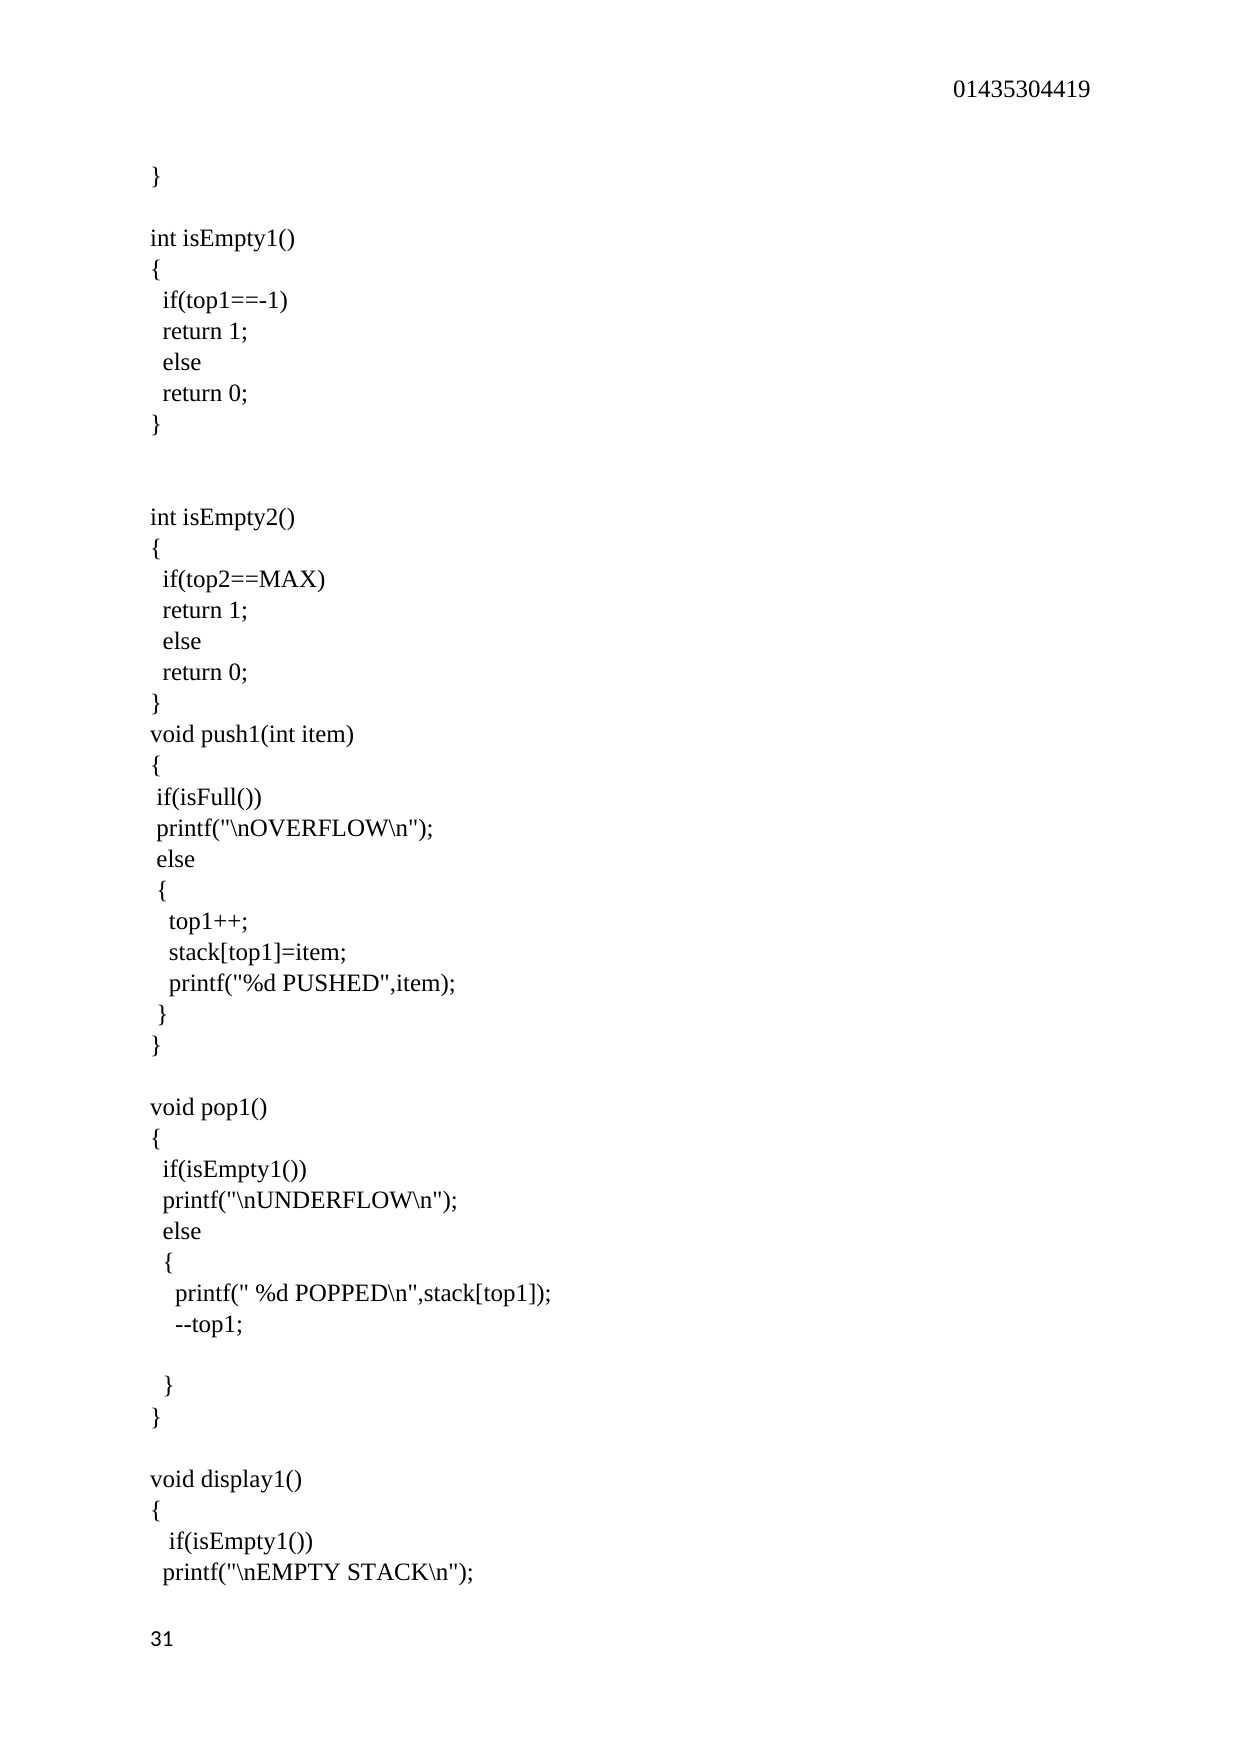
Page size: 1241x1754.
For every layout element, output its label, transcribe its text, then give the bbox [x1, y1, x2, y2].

text void pop1() [150, 1092, 1090, 1121]
text printf("\nEMPTY STACK\n"); [150, 1557, 1090, 1586]
text } [150, 688, 1090, 717]
text return 0; [150, 657, 1090, 686]
text top1++; [150, 906, 1090, 934]
text } [150, 1371, 1090, 1399]
text { [150, 1247, 1090, 1276]
text int isEmpty1() [150, 223, 1090, 252]
text { [150, 1123, 1090, 1152]
text else [150, 626, 1090, 655]
text printf("\nOVERFLOW\n"); [150, 813, 1090, 841]
text if(isEmpty1()) [150, 1154, 1090, 1183]
text } [150, 409, 1090, 438]
text int isEmpty2() [150, 502, 1090, 531]
text else [150, 1216, 1090, 1245]
text return 1; [150, 595, 1090, 624]
text if(isFull()) [150, 782, 1090, 810]
text if(isEmpty1()) [150, 1526, 1090, 1554]
text { [150, 751, 1090, 779]
text } [150, 999, 1090, 1028]
text printf(" %d POPPED\n",stack[top1]); [150, 1278, 1090, 1307]
text else [150, 844, 1090, 872]
text } [150, 161, 1090, 189]
text printf("%d PUSHED",item); [150, 968, 1090, 997]
text else [150, 347, 1090, 376]
text --top1; [150, 1309, 1090, 1338]
text if(top2==MAX) [150, 564, 1090, 593]
text return 1; [150, 316, 1090, 345]
text void push1(int item) [150, 719, 1090, 748]
text { [150, 875, 1090, 903]
text { [150, 533, 1090, 562]
text return 0; [150, 378, 1090, 407]
text { [150, 1495, 1090, 1523]
text stack[top1]=item; [150, 937, 1090, 966]
text { [150, 254, 1090, 283]
text } [150, 1030, 1090, 1059]
text } [150, 1402, 1090, 1430]
text void display1() [150, 1464, 1090, 1492]
text printf("\nUNDERFLOW\n"); [150, 1185, 1090, 1214]
text if(top1==-1) [150, 285, 1090, 314]
